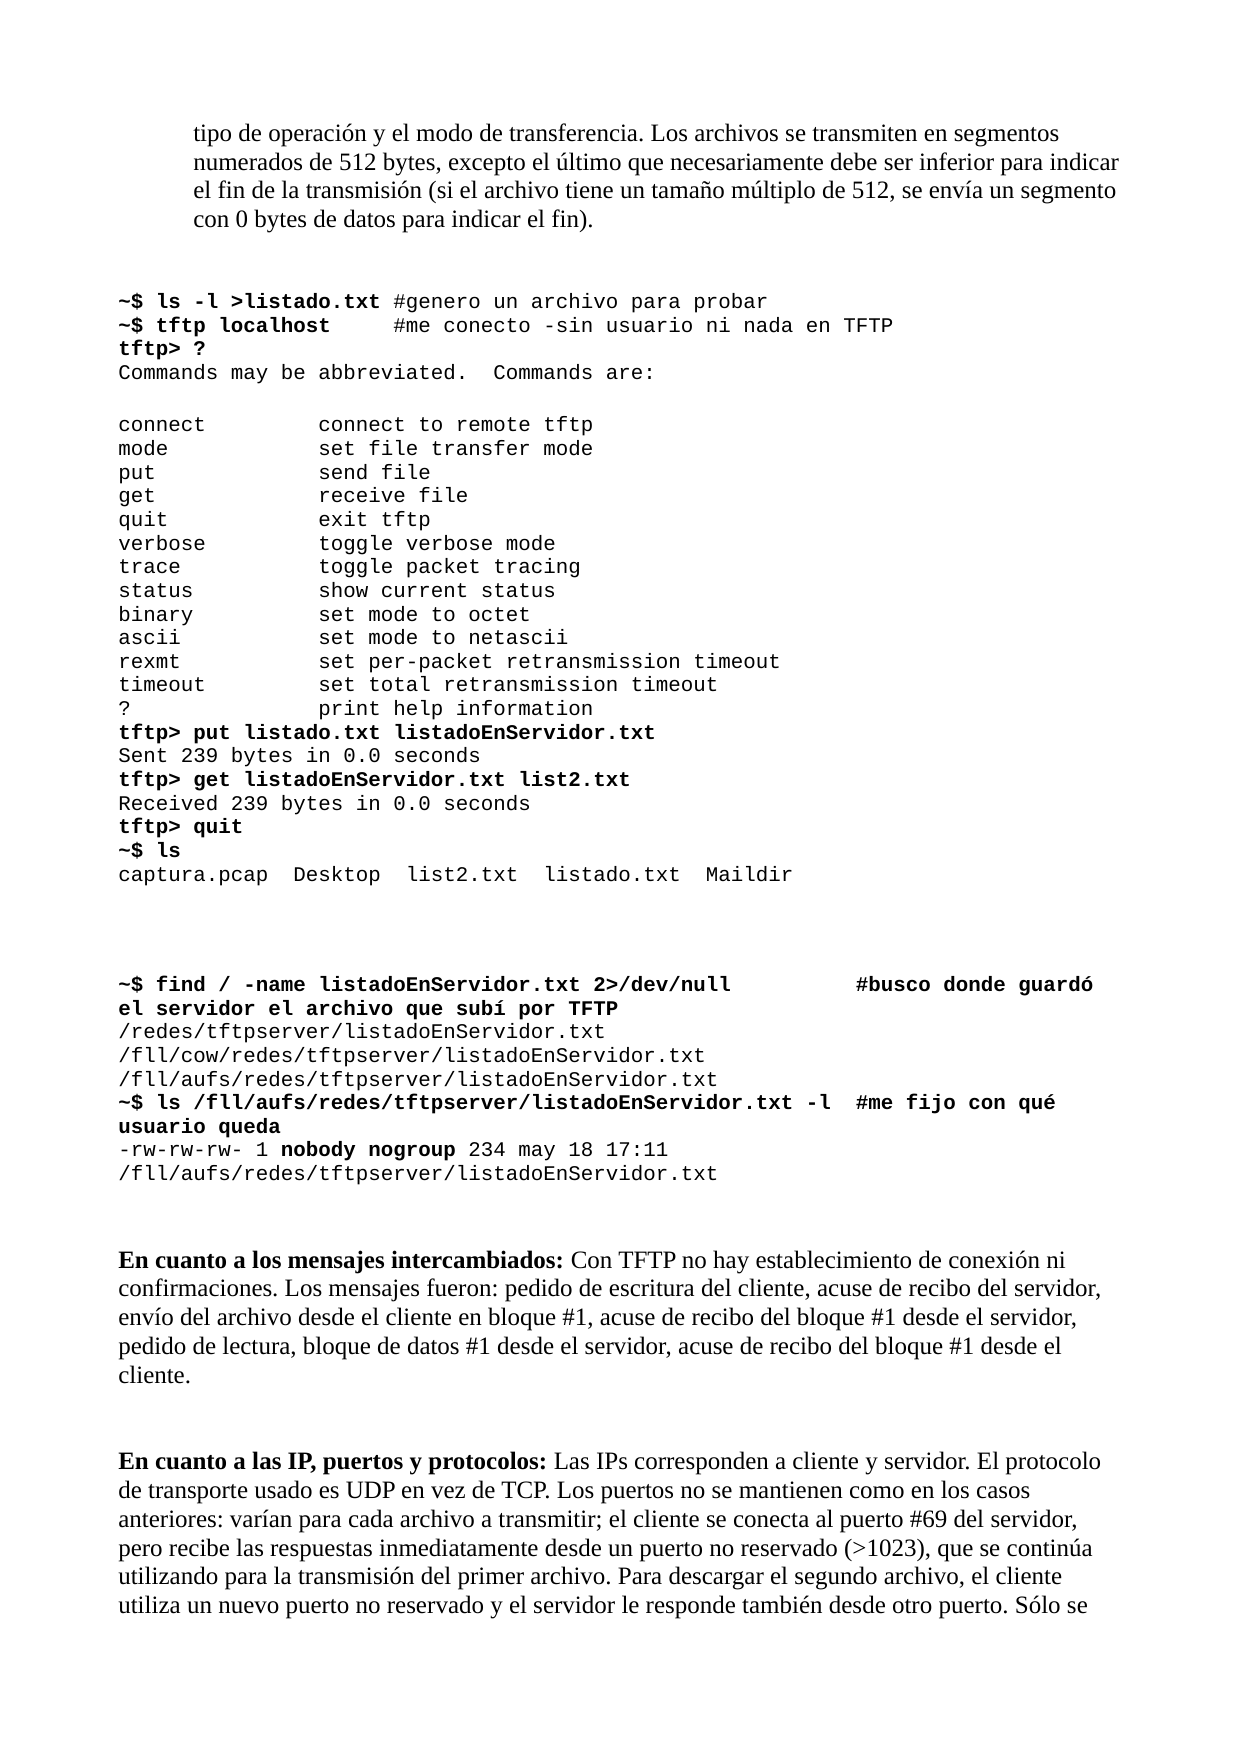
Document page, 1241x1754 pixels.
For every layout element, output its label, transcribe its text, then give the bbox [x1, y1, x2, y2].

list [156, 118, 1122, 262]
text En cuanto a los mensajes intercambiados: Con TFTP no hay establecimiento de conexión ni confirmaciones. Los mensajes fueron: pedido de escritura del cliente, acuse de recibo del servidor, envío del archivo desde el cliente en bloque #1, acuse de recibo del bloque #1 desde el servidor, pedido de lectura, bloque de datos #1 desde el servidor, acuse de recibo del bloque #1 desde el cliente. [118, 1245, 1122, 1417]
text ~$ find / -name listadoEnServidor.txt 2>/dev/null #busco donde guardó el servidor el archivo que subí por TFTP /redes/tftpserver/listadoEnServidor.txt /fll/cow/redes/tftpserver/listadoEnServidor.txt /fll/aufs/redes/tftpserver/listadoEnServidor.txt ~$ ls /fll/aufs/redes/tftpserver/listadoEnServidor.txt -l #me fijo con qué usuario queda -rw-rw-rw- 1 nobody nogroup 234 may 18 17:11 /fll/aufs/redes/tftpserver/listadoEnServidor.txt [118, 974, 1122, 1216]
text ~$ ls -l >listado.txt #genero un archivo para probar ~$ tftp localhost #me conecto -sin usuario ni nada en TFTP tftp> ? Commands may be abbreviated. Commands are: connect connect to remote tftp mode set file transfer mode put send file get receive file quit exit tftp verbose toggle verbose mode trace toggle packet tracing status show current status binary set mode to octet ascii set mode to netascii rexmt set per-packet retransmission timeout timeout set total retransmission timeout ? print help information tftp> put listado.txt listadoEnServidor.txt Sent 239 bytes in 0.0 seconds tftp> get listadoEnServidor.txt list2.txt Received 239 bytes in 0.0 seconds tftp> quit ~$ ls captura.pcap Desktop list2.txt listado.txt Maildir [118, 291, 1122, 945]
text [118, 1446, 1122, 1619]
